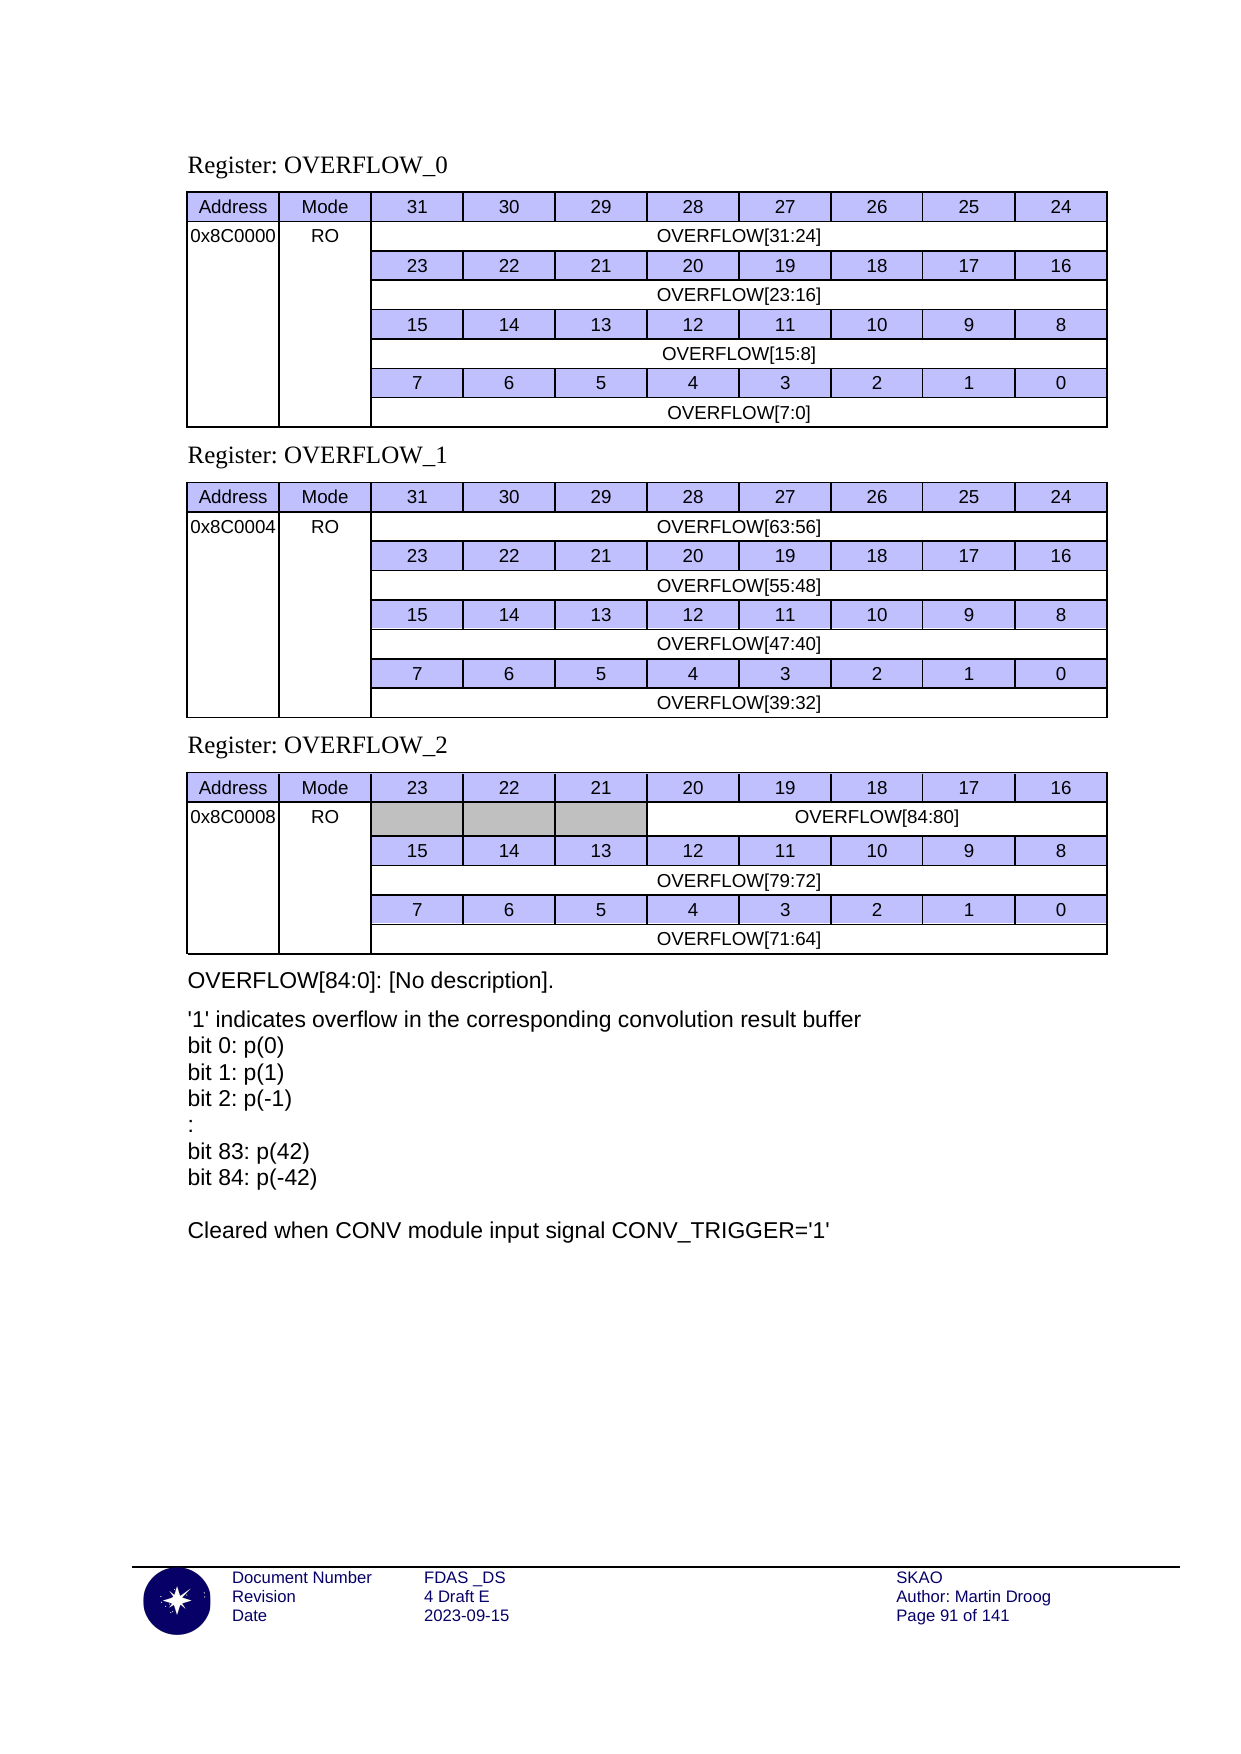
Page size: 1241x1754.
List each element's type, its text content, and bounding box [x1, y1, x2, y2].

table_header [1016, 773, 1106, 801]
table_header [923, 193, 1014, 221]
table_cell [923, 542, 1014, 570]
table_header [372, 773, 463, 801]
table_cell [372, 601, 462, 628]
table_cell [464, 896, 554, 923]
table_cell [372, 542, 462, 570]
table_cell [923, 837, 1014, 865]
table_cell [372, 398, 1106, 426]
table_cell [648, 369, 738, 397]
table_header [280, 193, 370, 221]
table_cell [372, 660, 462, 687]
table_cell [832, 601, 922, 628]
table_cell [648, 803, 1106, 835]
text OVERFLOW[84:0]: [No description]. [187, 967, 1107, 993]
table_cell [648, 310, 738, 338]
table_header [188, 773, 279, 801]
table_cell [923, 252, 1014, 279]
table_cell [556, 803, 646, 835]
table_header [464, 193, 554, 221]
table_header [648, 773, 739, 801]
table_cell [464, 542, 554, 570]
text Register: OVERFLOW_2 [187, 731, 1107, 759]
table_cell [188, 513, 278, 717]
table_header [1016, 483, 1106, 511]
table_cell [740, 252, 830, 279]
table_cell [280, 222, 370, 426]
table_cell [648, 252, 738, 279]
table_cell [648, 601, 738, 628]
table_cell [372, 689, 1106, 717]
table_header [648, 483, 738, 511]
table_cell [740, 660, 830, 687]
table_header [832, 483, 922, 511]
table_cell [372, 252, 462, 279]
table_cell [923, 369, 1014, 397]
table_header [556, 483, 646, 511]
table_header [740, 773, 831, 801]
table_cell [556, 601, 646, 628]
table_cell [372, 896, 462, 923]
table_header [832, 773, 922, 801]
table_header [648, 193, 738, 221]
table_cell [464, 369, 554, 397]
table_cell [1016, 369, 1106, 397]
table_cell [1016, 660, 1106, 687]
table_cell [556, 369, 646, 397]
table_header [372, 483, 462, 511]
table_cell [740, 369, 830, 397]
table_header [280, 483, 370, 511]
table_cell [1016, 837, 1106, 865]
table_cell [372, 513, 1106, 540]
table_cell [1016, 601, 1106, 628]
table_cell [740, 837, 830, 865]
picture [143, 1567, 211, 1635]
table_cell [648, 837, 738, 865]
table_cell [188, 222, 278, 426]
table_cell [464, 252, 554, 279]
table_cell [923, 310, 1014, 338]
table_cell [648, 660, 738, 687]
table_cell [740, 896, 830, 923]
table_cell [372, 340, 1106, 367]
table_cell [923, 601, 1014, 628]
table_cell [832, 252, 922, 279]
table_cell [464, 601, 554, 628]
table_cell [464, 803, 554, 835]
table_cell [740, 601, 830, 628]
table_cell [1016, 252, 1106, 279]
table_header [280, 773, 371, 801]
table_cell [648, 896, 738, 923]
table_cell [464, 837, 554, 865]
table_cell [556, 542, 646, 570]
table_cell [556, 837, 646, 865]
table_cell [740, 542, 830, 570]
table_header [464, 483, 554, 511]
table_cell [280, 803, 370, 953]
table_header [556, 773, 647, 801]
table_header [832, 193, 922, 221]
text Register: OVERFLOW_1 [187, 440, 1107, 469]
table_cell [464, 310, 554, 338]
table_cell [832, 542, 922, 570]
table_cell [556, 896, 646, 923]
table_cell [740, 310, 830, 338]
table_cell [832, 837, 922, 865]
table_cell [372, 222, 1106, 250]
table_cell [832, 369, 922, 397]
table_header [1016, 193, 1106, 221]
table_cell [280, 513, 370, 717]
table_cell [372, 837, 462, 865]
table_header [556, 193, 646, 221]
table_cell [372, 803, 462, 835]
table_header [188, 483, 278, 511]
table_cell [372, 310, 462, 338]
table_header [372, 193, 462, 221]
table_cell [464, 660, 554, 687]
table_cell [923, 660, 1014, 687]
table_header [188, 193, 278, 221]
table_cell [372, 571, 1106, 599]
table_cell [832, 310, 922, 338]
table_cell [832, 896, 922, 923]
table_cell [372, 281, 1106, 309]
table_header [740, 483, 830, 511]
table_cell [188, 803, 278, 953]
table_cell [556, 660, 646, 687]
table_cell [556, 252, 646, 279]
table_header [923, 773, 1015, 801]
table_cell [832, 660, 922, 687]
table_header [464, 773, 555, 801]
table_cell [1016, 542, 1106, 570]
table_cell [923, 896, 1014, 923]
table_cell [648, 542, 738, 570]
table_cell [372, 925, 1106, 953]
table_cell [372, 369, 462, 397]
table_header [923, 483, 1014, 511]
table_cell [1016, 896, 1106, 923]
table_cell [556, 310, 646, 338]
text '1' indicates overflow in the corresponding convolution result buffer bit 0: p(0) bit 1: p(1) bit 2: p(-1) : bit 83: p(42) bit 84: p(-42) Cleared when CONV module input signal CONV_TRIGGER='1' [187, 1006, 1107, 1243]
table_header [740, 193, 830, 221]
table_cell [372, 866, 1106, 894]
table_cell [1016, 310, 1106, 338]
text Register: OVERFLOW_0 [187, 150, 1107, 179]
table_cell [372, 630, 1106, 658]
